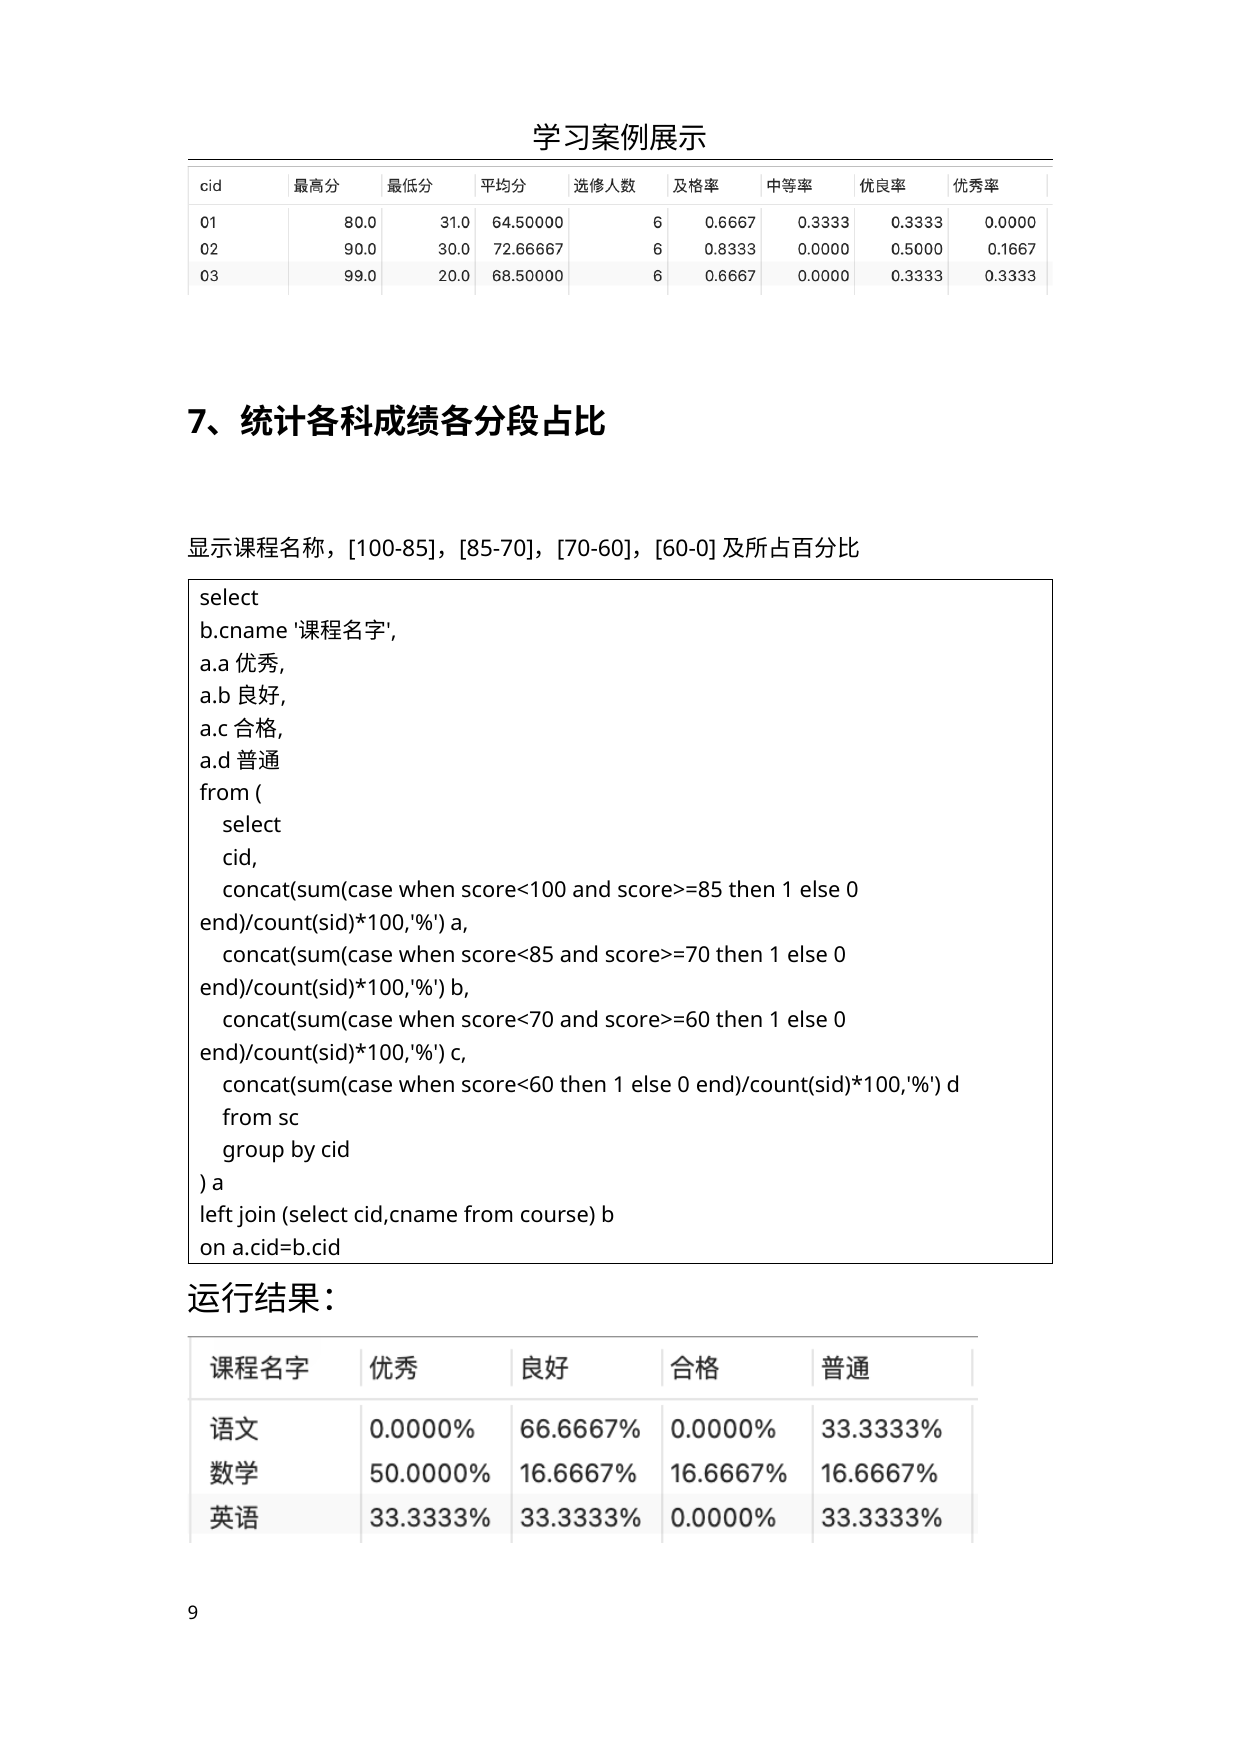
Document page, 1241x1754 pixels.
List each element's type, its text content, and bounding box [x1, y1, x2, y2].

table_header select b.cname '课程名字', a.a 优秀, a.b 良好, a.c 合格, a.d 普通 from ( select cid, concat(sum(case when score<100 and score>=85 then 1 else 0 end)/count(sid)*100,'%') a, concat(sum(case when score<85 and score>=70 then 1 else 0 end)/count(sid)*100,'%') b, concat(sum(case when score<70 and score>=60 then 1 else 0 end)/count(sid)*100,'%') c, concat(sum(case when score<60 then 1 else 0 end)/count(sid)*100,'%') d from sc group by cid ) a left join (select cid,cname from course) b on a.cid=b.cid [189, 580, 1052, 1263]
picture [187, 1328, 978, 1543]
picture [187, 164, 1053, 295]
text 显示课程名称，[100-85]，[85-70]，[70-60]，[60-0] 及所占百分比 [187, 514, 1053, 579]
subtitle 7、统计各科成绩各分段占比 [187, 387, 1053, 452]
text 运行结果： [187, 1264, 1053, 1329]
